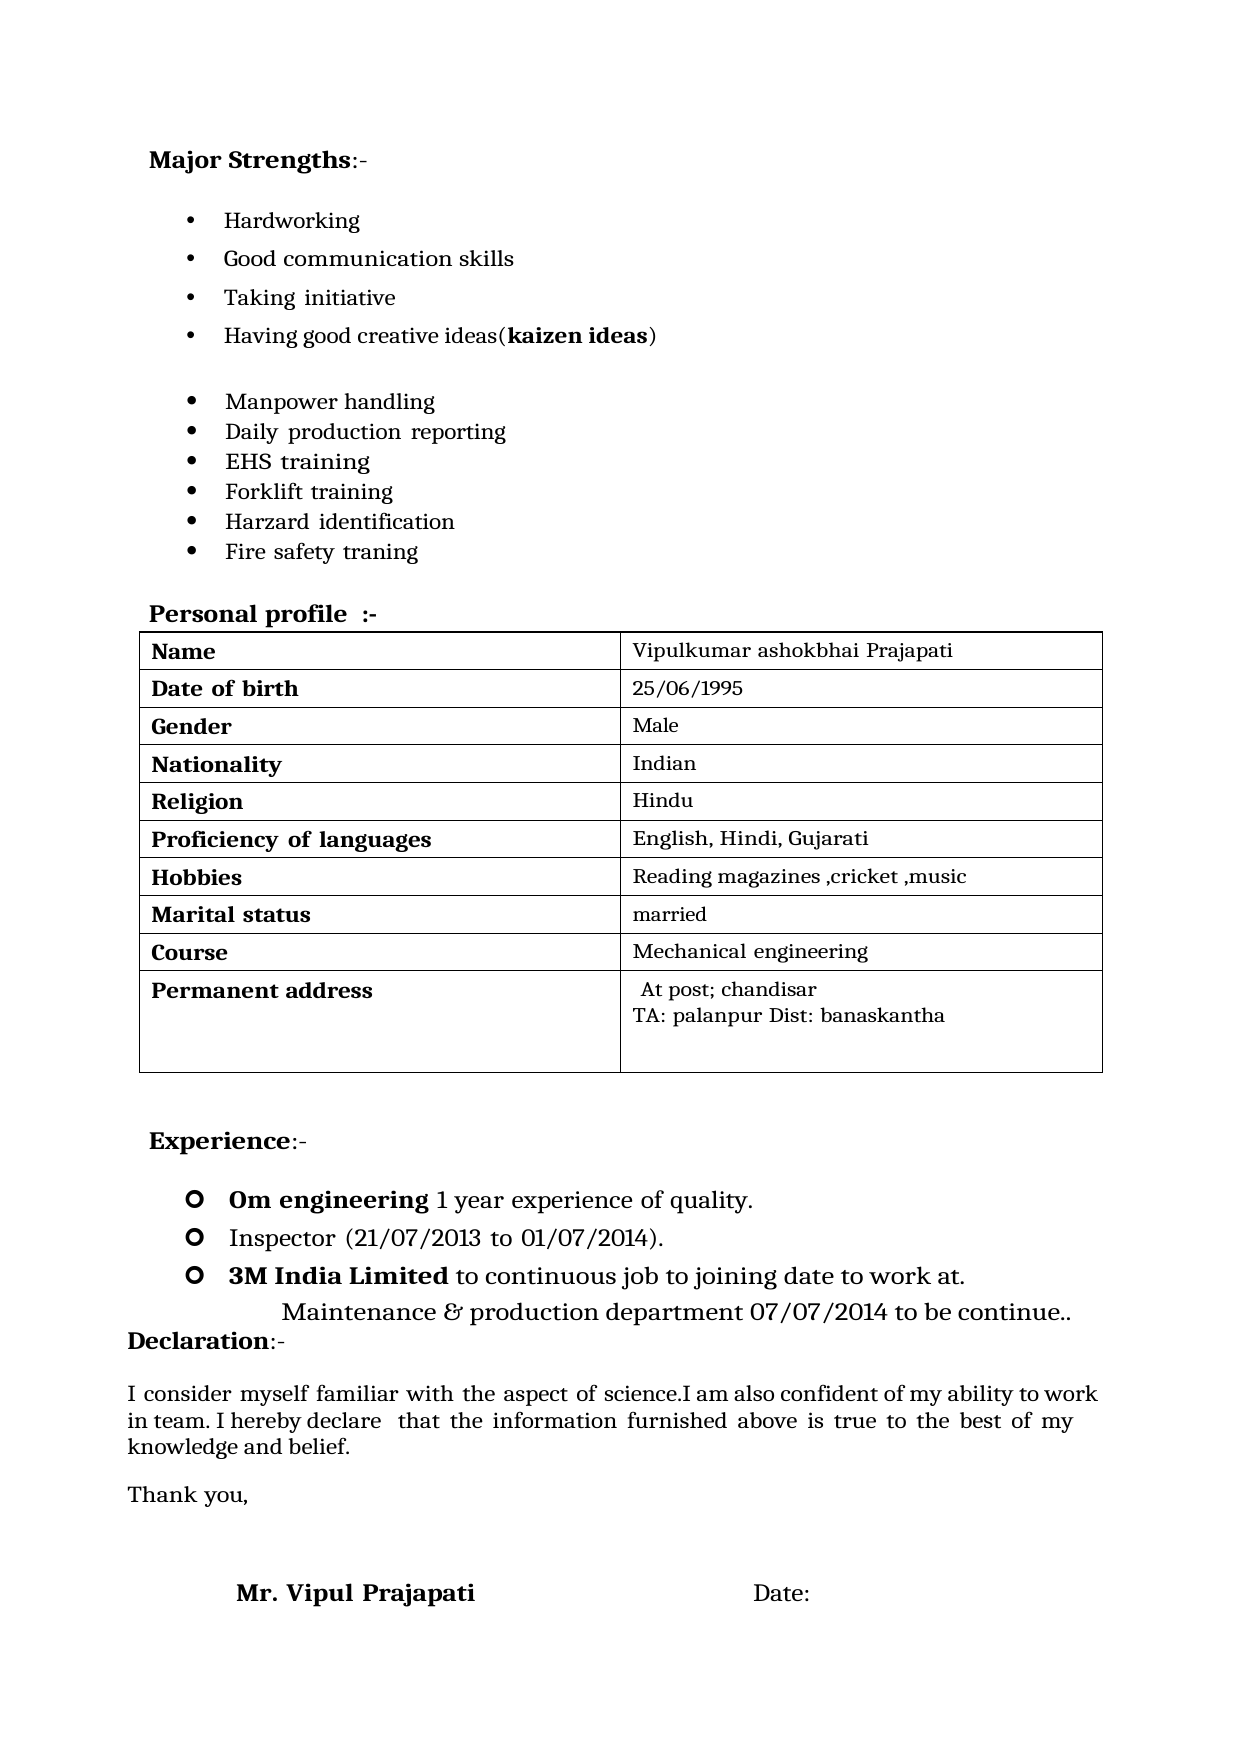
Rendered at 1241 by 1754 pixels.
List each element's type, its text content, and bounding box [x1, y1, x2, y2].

table_cell Course [140, 934, 620, 970]
list Om engineering 1 year experience of quality. [183, 1186, 1119, 1215]
table_cell Hindu [621, 783, 1102, 820]
list 3M India Limited to continuous job to joining date to work at. [183, 1262, 1119, 1291]
table_header Vipulkumar ashokbhai Prajapati [621, 633, 1102, 669]
table_cell Reading magazines ,cricket ,music [621, 858, 1102, 895]
table_cell Nationality [140, 745, 620, 782]
table_header Name [140, 633, 620, 669]
list Fire safety traning [187, 538, 1119, 565]
subtitle Declaration:- [127, 1327, 1119, 1356]
table_cell Hobbies [140, 858, 620, 895]
table_cell Permanent address [140, 971, 620, 1072]
text I consider myself familiar with the aspect of science.I am also confident of my ability to work in team. I hereby declare that the information furnished above is true to the best of my knowledge and belief. [127, 1381, 1119, 1460]
table_cell Proficiency of languages [140, 821, 620, 857]
list Good communication skills [186, 243, 1119, 272]
table_cell At post; chandisar TA: palanpur Dist: banaskantha [621, 971, 1102, 1072]
table_cell married [621, 896, 1102, 933]
list Inspector (21/07/2013 to 01/07/2014). [183, 1224, 1119, 1253]
table_cell Indian [621, 745, 1102, 782]
subtitle Major Strengths:- [148, 146, 1119, 174]
table_cell 25/06/1995 [621, 670, 1102, 707]
table_cell Marital status [140, 896, 620, 933]
list Taking initiative [186, 281, 1119, 311]
list Forklift training [187, 479, 1119, 505]
table_cell Gender [140, 708, 620, 744]
table_cell Mechanical engineering [621, 934, 1102, 970]
table_cell Date of birth [140, 670, 620, 707]
text Thank you, [127, 1482, 1119, 1508]
table_cell Religion [140, 783, 620, 820]
table_cell English, Hindi, Gujarati [621, 821, 1102, 857]
text Maintenance & production department 07/07/2014 to be continue.. [127, 1298, 1119, 1327]
subtitle Personal profile :- [148, 600, 1119, 629]
text Experience:- [148, 1127, 1119, 1156]
list Daily production reporting [187, 419, 1119, 445]
list Manpower handling [187, 385, 1119, 415]
table_cell Male [621, 708, 1102, 744]
list EHS training [187, 449, 1119, 475]
text Mr. Vipul Prajapati Date: [236, 1579, 1119, 1608]
list Having good creative ideas(kaizen ideas) [150, 320, 724, 349]
list Hardworking [186, 205, 1119, 234]
list Harzard identification [187, 508, 1119, 535]
